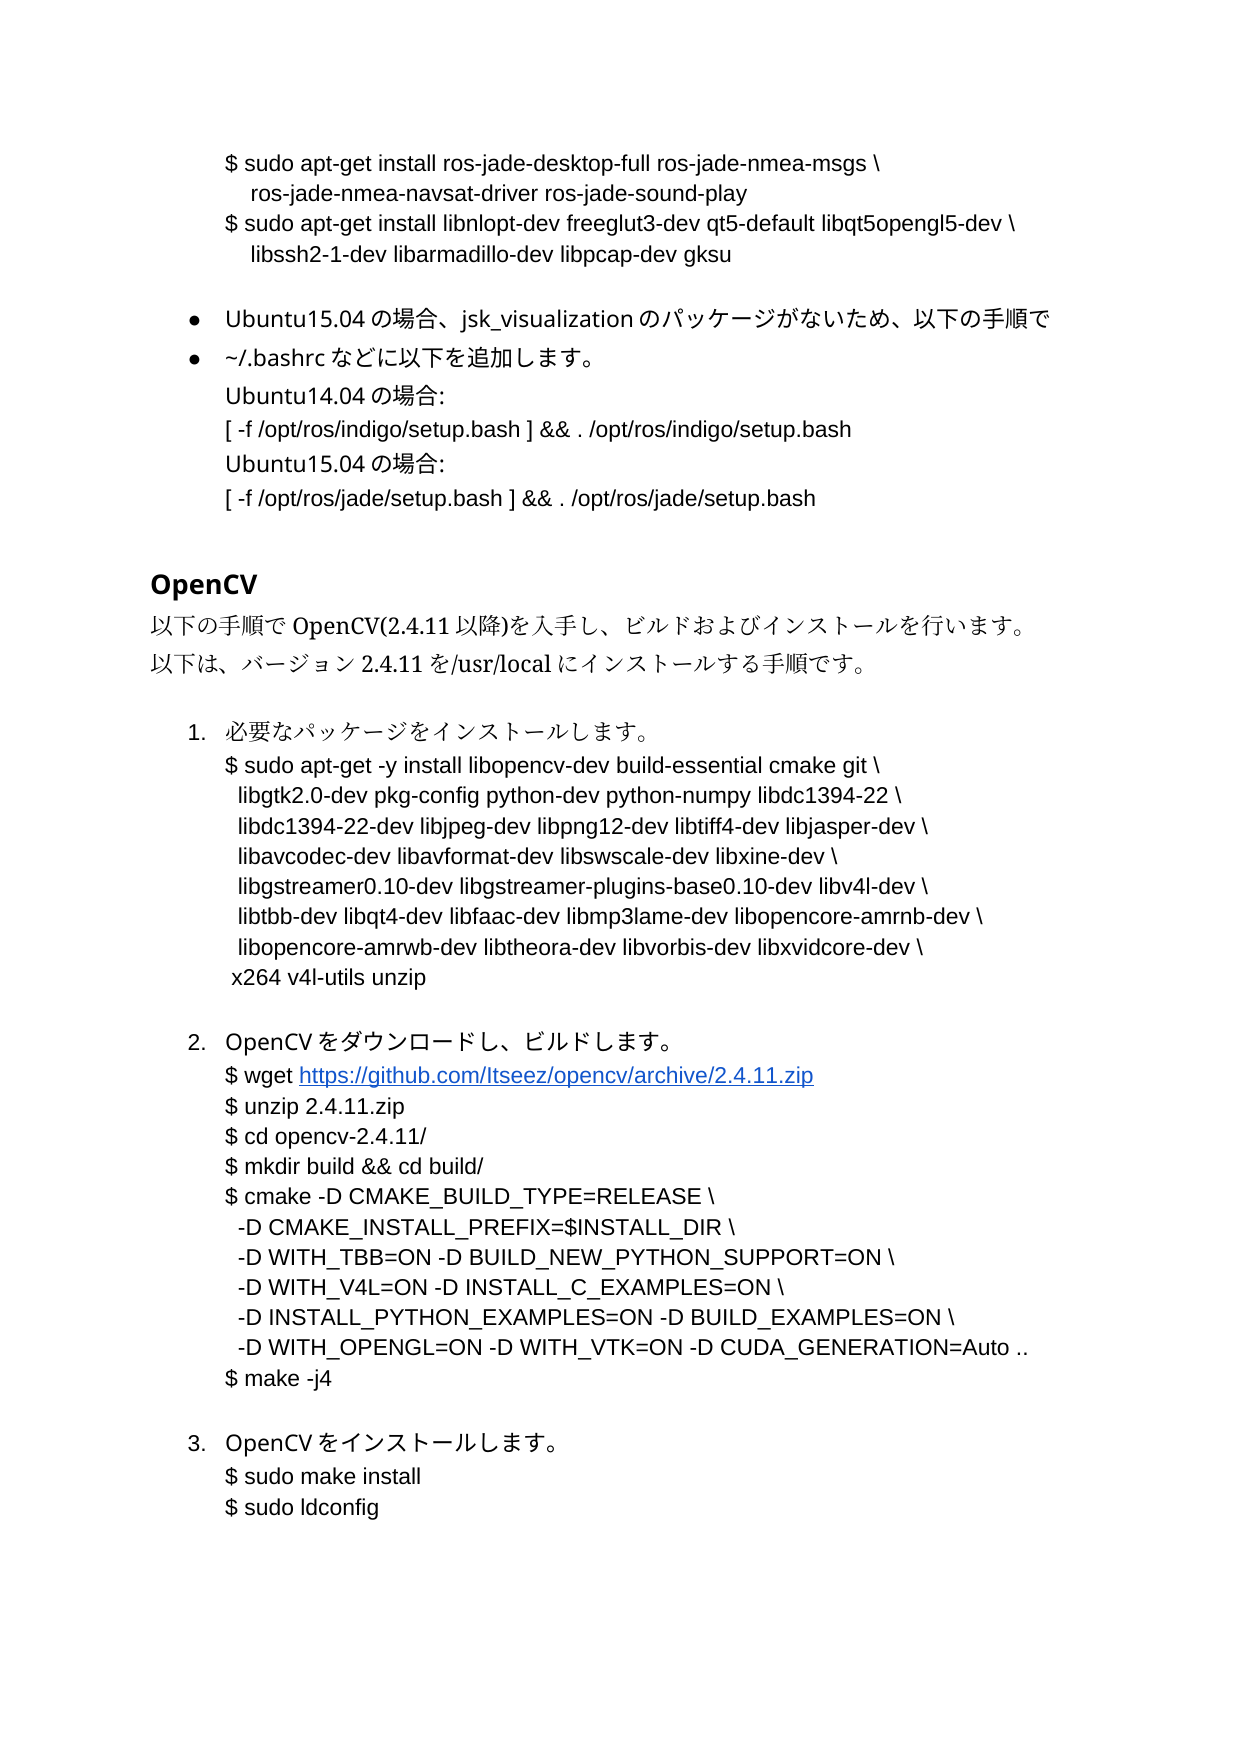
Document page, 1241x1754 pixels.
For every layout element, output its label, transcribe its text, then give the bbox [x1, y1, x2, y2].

text $ sudo apt-get install libnlopt-dev freeglut3-dev qt5-default libqt5opengl5-dev \ [150, 210, 1090, 237]
text $ sudo apt-get -y install libopencv-dev build-essential cmake git \ [150, 752, 1090, 779]
text -D WITH_TBB=ON -D BUILD_NEW_PYTHON_SUPPORT=ON \ [150, 1244, 1090, 1270]
text libtbb-dev libqt4-dev libfaac-dev libmp3lame-dev libopencore-amrnb-dev \ [150, 903, 1090, 930]
text -D CMAKE_INSTALL_PREFIX=$INSTALL_DIR \ [150, 1213, 1090, 1240]
text 以下の手順でOpenCV(2.4.11以降)を入手し、ビルドおよびインストールを行います。 [150, 608, 1090, 641]
text $ unzip 2.4.11.zip [150, 1093, 1090, 1119]
text $ cmake -D CMAKE_BUILD_TYPE=RELEASE \ [150, 1183, 1090, 1210]
list Ubuntu15.04の場合、jsk_visualizationのパッケージがないため、以下の手順で [187, 301, 1090, 334]
text libdc1394-22-dev libjpeg-dev libpng12-dev libtiff4-dev libjasper-dev \ [150, 813, 1090, 839]
text libopencore-amrwb-dev libtheora-dev libvorbis-dev libxvidcore-dev \ [150, 933, 1090, 960]
list ~/.bashrcなどに以下を追加します。 [187, 339, 1090, 373]
text 以下は、バージョン2.4.11を/usr/localにインストールする手順です。 [150, 646, 1090, 679]
text Ubuntu14.04の場合: [150, 378, 1090, 411]
text -D INSTALL_PYTHON_EXAMPLES=ON -D BUILD_EXAMPLES=ON \ [150, 1304, 1090, 1331]
subtitle OpenCV [150, 566, 1090, 603]
list OpenCVをダウンロードし、ビルドします。 [187, 1024, 1090, 1057]
text $ make -j4 [150, 1364, 1090, 1391]
text libgstreamer0.10-dev libgstreamer-plugins-base0.10-dev libv4l-dev \ [150, 873, 1090, 899]
text libgtk2.0-dev pkg-config python-dev python-numpy libdc1394-22 \ [150, 782, 1090, 809]
list OpenCVをインストールします。 [187, 1425, 1090, 1458]
text [ -f /opt/ros/jade/setup.bash ] && . /opt/ros/jade/setup.bash [150, 484, 1090, 511]
text Ubuntu15.04の場合: [150, 446, 1090, 479]
text libssh2-1-dev libarmadillo-dev libpcap-dev gksu [150, 241, 1090, 267]
text $ sudo make install [150, 1463, 1090, 1490]
text libavcodec-dev libavformat-dev libswscale-dev libxine-dev \ [150, 843, 1090, 869]
text $ sudo ldconfig [150, 1493, 1090, 1520]
text [ -f /opt/ros/indigo/setup.bash ] && . /opt/ros/indigo/setup.bash [150, 416, 1090, 442]
text $ cd opencv-2.4.11/ [150, 1123, 1090, 1149]
text -D WITH_OPENGL=ON -D WITH_VTK=ON -D CUDA_GENERATION=Auto .. [150, 1334, 1090, 1361]
text x264 v4l-utils unzip [150, 964, 1090, 990]
text -D WITH_V4L=ON -D INSTALL_C_EXAMPLES=ON \ [150, 1274, 1090, 1300]
list 必要なパッケージをインストールします。 [187, 714, 1090, 747]
text ros-jade-nmea-navsat-driver ros-jade-sound-play [150, 180, 1090, 207]
text $ wget https://github.com/Itseez/opencv/archive/2.4.11.zip [150, 1062, 1090, 1089]
text $ sudo apt-get install ros-jade-desktop-full ros-jade-nmea-msgs \ [150, 150, 1090, 176]
text $ mkdir build && cd build/ [150, 1153, 1090, 1179]
